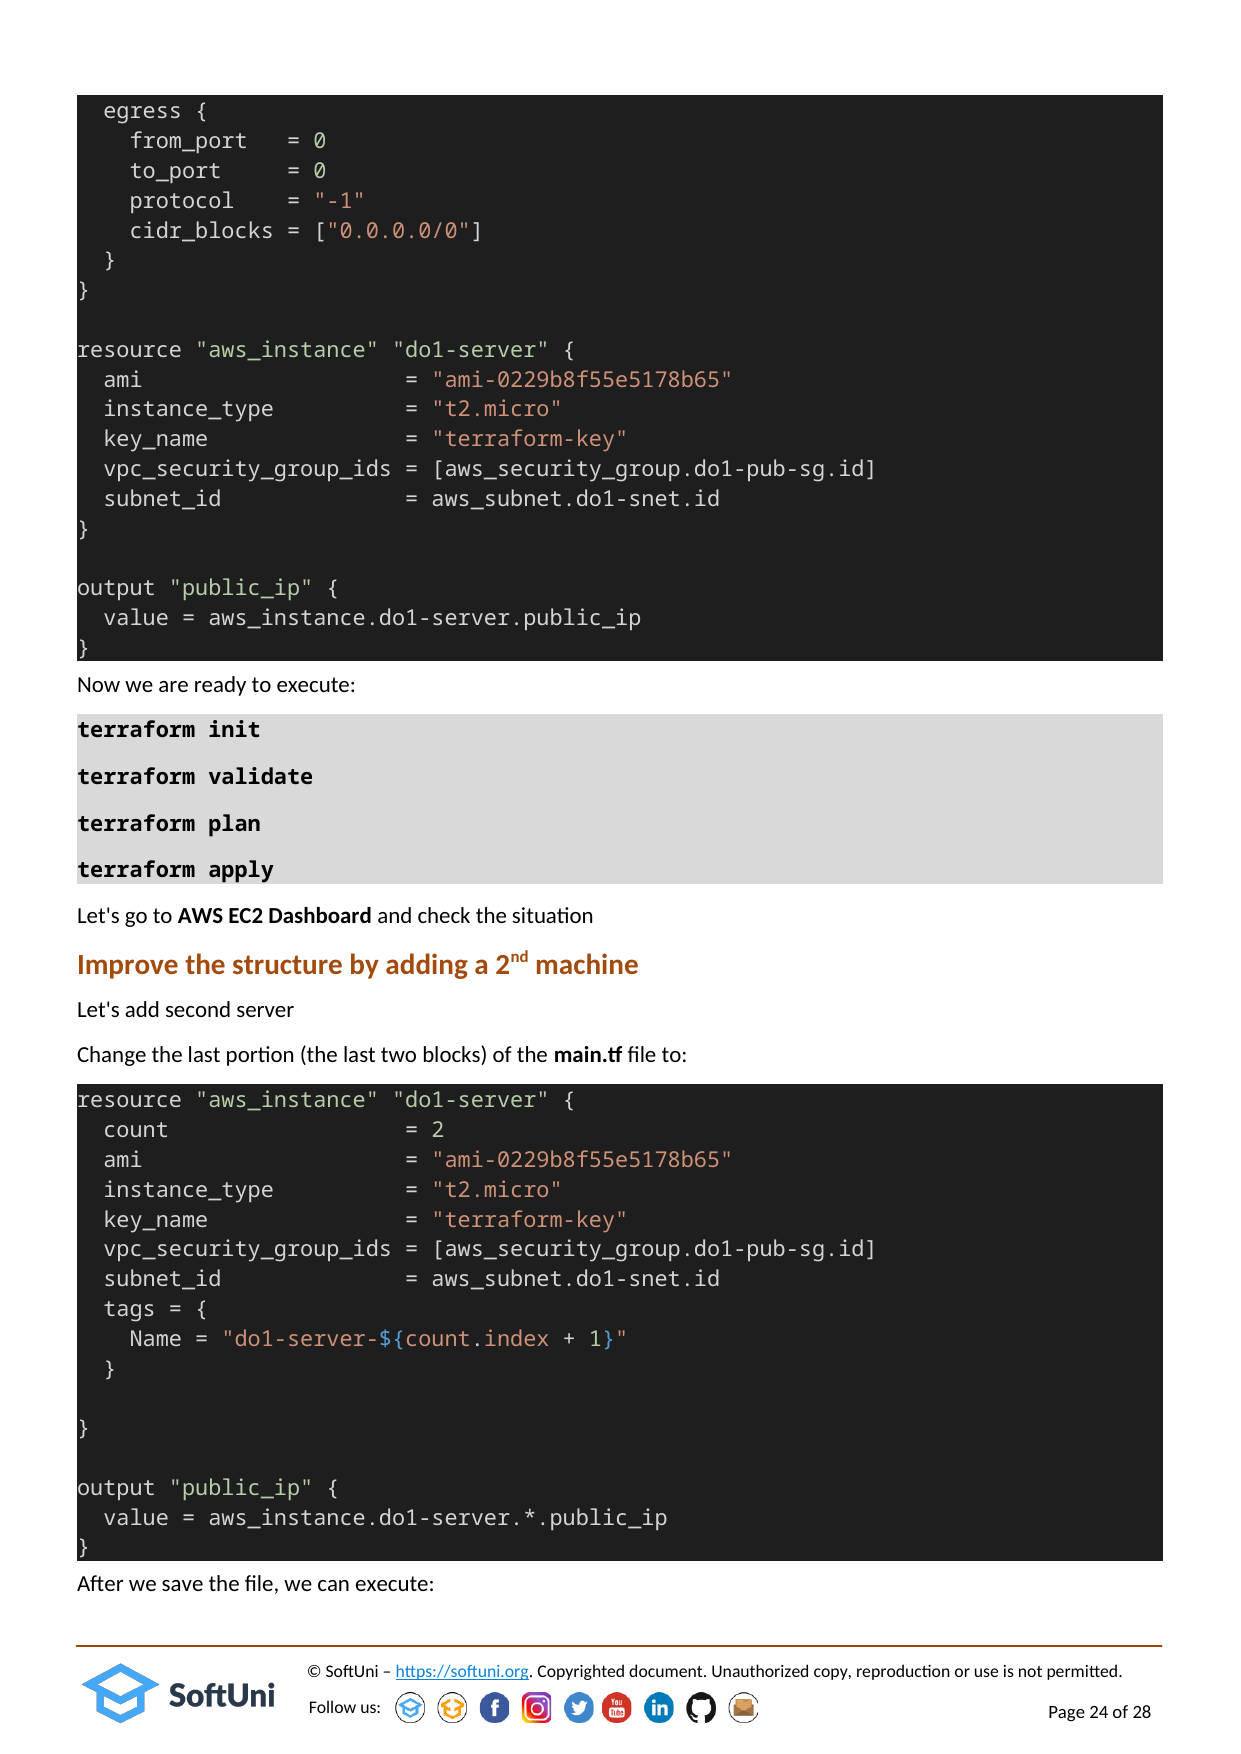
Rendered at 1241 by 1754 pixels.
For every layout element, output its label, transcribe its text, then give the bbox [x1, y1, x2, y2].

picture [602, 1692, 632, 1723]
picture [395, 1692, 425, 1723]
picture [521, 1692, 552, 1723]
text count = 2 [77, 1114, 1163, 1144]
subtitle Improve the structure by adding a 2nd machine [77, 946, 1163, 981]
text instance_type = "t2.micro" [77, 1174, 1163, 1204]
picture [644, 1692, 654, 1702]
text value = aws_instance.do1-server.*.public_ip [77, 1502, 1163, 1531]
text to_port = 0 [77, 155, 1163, 185]
text terraform init [77, 714, 1163, 744]
text ami = "ami-0229b8f55e5178b65" [77, 363, 1163, 393]
text resource "aws_instance" "do1-server" { [77, 334, 1163, 363]
text output "public_ip" { [77, 572, 1163, 602]
text value = aws_instance.do1-server.public_ip [77, 602, 1163, 632]
picture [437, 1692, 467, 1723]
picture [666, 1715, 674, 1723]
picture [658, 1705, 667, 1715]
text terraform apply [77, 854, 1163, 884]
text Now we are ready to execute: [77, 670, 1163, 698]
text output "public_ip" { [77, 1472, 1163, 1502]
picture [564, 1692, 594, 1723]
text subnet_id = aws_subnet.do1-snet.id [77, 483, 1163, 512]
text terraform validate [77, 761, 1163, 791]
picture [728, 1692, 758, 1723]
text } [77, 1412, 1163, 1442]
text ami = "ami-0229b8f55e5178b65" [77, 1144, 1163, 1174]
text subnet_id = aws_subnet.do1-snet.id [77, 1263, 1163, 1293]
text tags = { [77, 1293, 1163, 1323]
text } [77, 1353, 1163, 1382]
picture [686, 1692, 716, 1723]
text After we save the file, we can execute: [77, 1569, 1163, 1597]
text instance_type = "t2.micro" [77, 393, 1163, 423]
picture [644, 1713, 652, 1723]
text Name = "do1-server-${count.index + 1}" [77, 1323, 1163, 1353]
text protocol = "-1" [77, 185, 1163, 214]
text } [77, 1531, 1163, 1561]
picture [75, 1658, 281, 1729]
text egress { [77, 95, 1163, 125]
text vpc_security_group_ids = [aws_security_group.do1-pub-sg.id] [77, 453, 1163, 483]
picture [479, 1692, 510, 1723]
text } [77, 244, 1163, 274]
text Let's add second server [77, 995, 1163, 1023]
text from_port = 0 [77, 125, 1163, 155]
text Change the last portion (the last two blocks) of the main.tf file to: [77, 1040, 1163, 1068]
text } [77, 632, 1163, 661]
picture [665, 1692, 674, 1701]
text terraform plan [77, 808, 1163, 838]
text vpc_security_group_ids = [aws_security_group.do1-pub-sg.id] [77, 1233, 1163, 1263]
text } [77, 512, 1163, 542]
text Let's go to AWS EC2 Dashboard and check the situation [77, 901, 1163, 929]
text } [77, 274, 1163, 304]
text key_name = "terraform-key" [77, 1204, 1163, 1233]
text key_name = "terraform-key" [77, 423, 1163, 453]
text cidr_blocks = ["0.0.0.0/0"] [77, 214, 1163, 244]
text resource "aws_instance" "do1-server" { [77, 1084, 1163, 1114]
